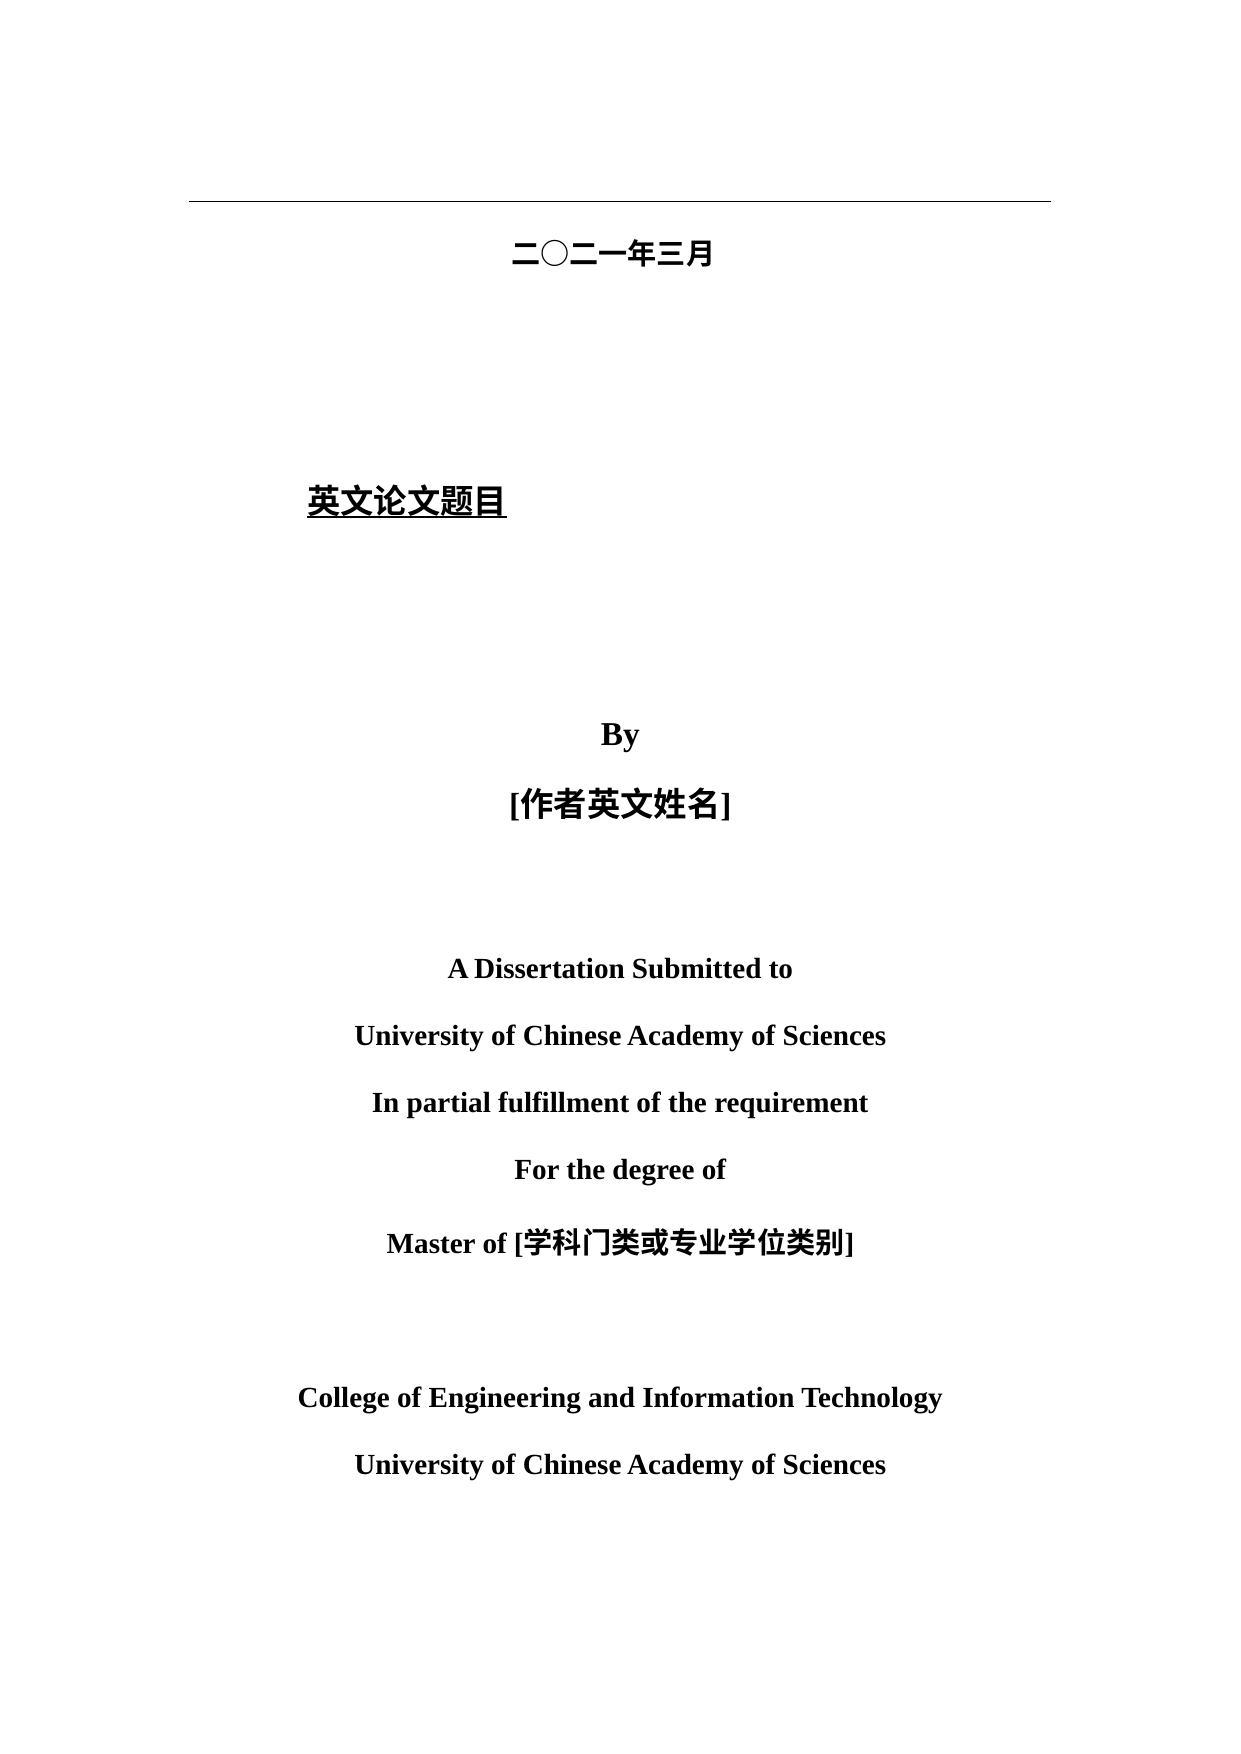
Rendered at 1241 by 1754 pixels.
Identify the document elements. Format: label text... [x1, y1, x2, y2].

text By [189, 714, 1051, 753]
text 英文论文题目 [189, 474, 1051, 523]
text Master of [学科门类或专业学位类别] [189, 1219, 1051, 1261]
text University of Chinese Academy of Sciences [189, 1018, 1051, 1051]
text 二○二一年三月 [189, 224, 1037, 274]
text A Dissertation Submitted to [189, 951, 1051, 984]
text College of Engineering and Information Technology [189, 1380, 1051, 1414]
text For the degree of [189, 1152, 1051, 1186]
text [作者英文姓名] [189, 778, 1051, 826]
text University of Chinese Academy of Sciences [189, 1447, 1051, 1481]
text In partial fulfillment of the requirement [189, 1085, 1051, 1118]
